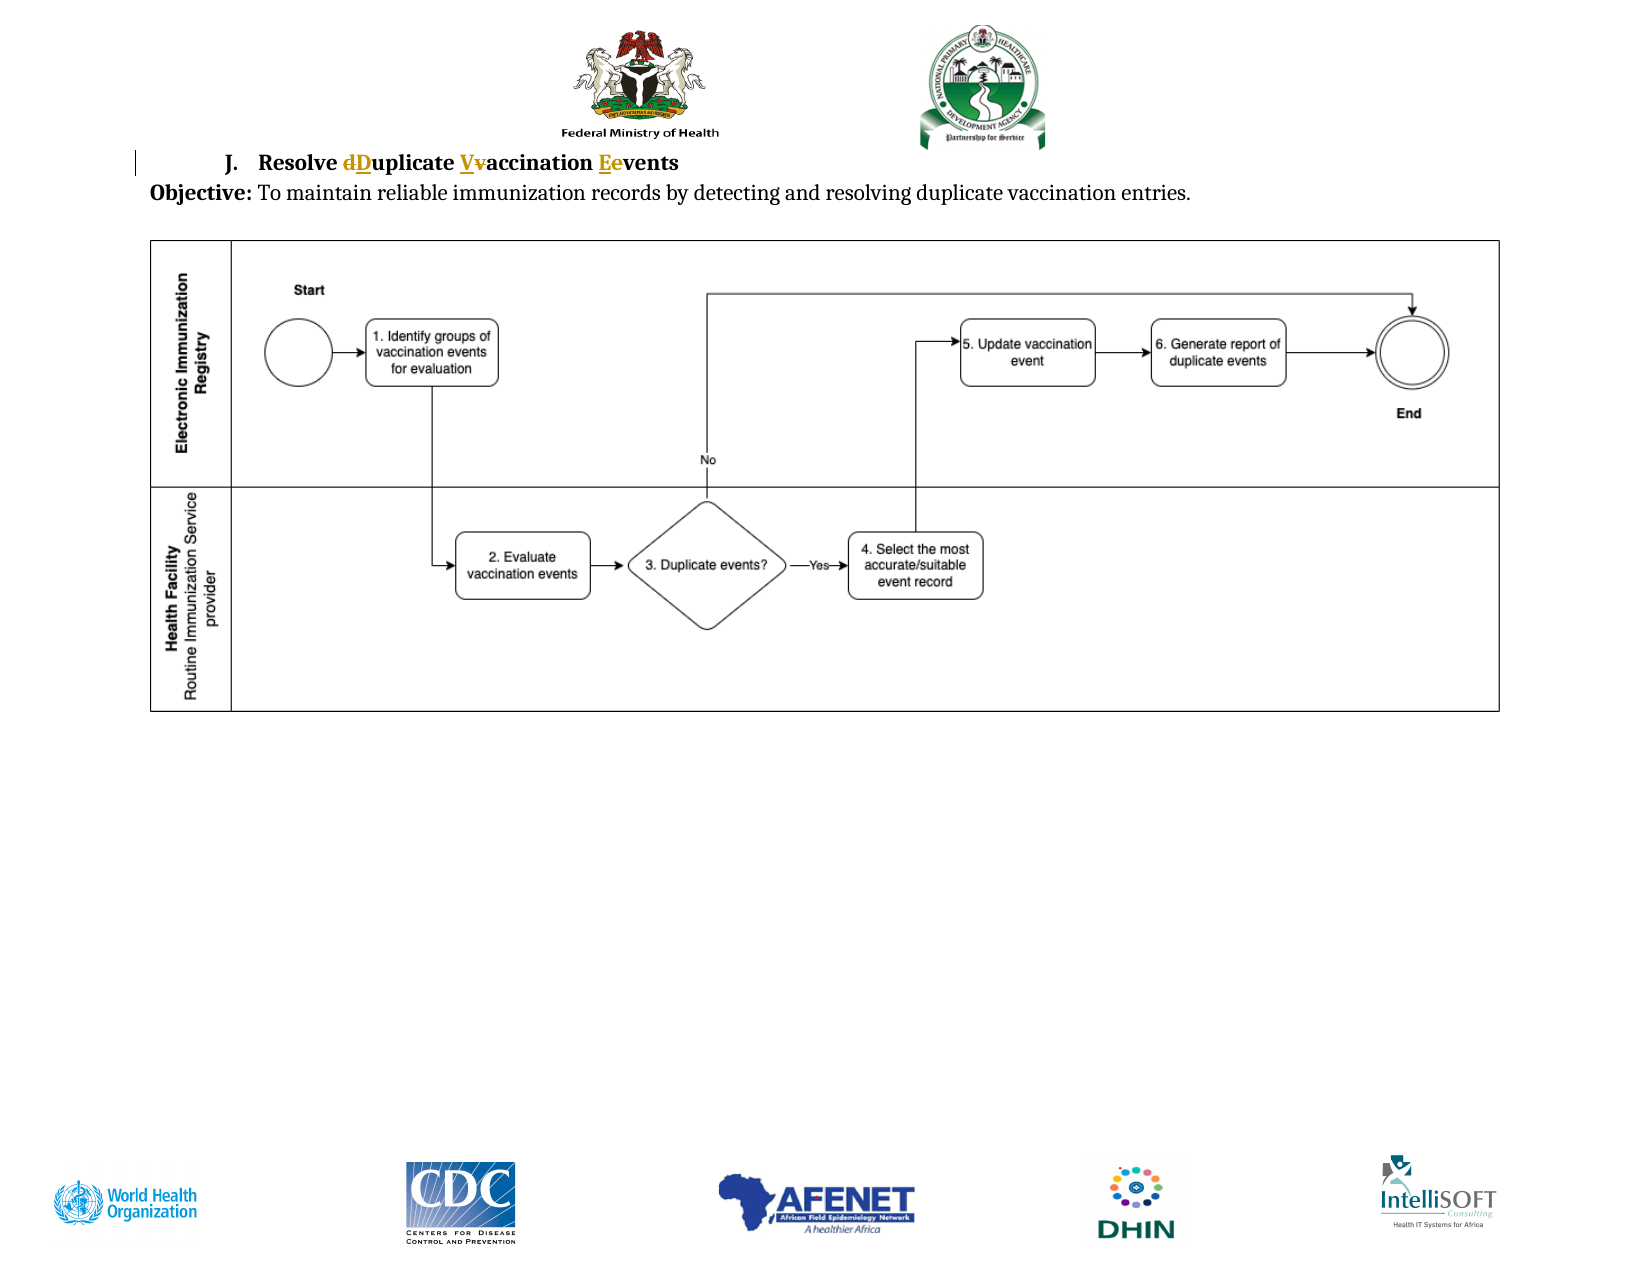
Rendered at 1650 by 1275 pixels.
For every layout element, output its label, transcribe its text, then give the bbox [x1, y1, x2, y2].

picture [150, 240, 1500, 712]
text Objective: To maintain reliable immunization records by detecting and resolving duplicate vaccination entries. [150, 180, 1500, 207]
picture [920, 25, 1046, 150]
text J. Resolve uplicate accination vents [150, 150, 1500, 176]
picture [718, 1160, 917, 1239]
picture [1079, 1152, 1189, 1245]
picture [406, 1162, 515, 1244]
picture [1375, 1152, 1500, 1232]
picture [53, 1162, 197, 1244]
picture [561, 25, 719, 150]
